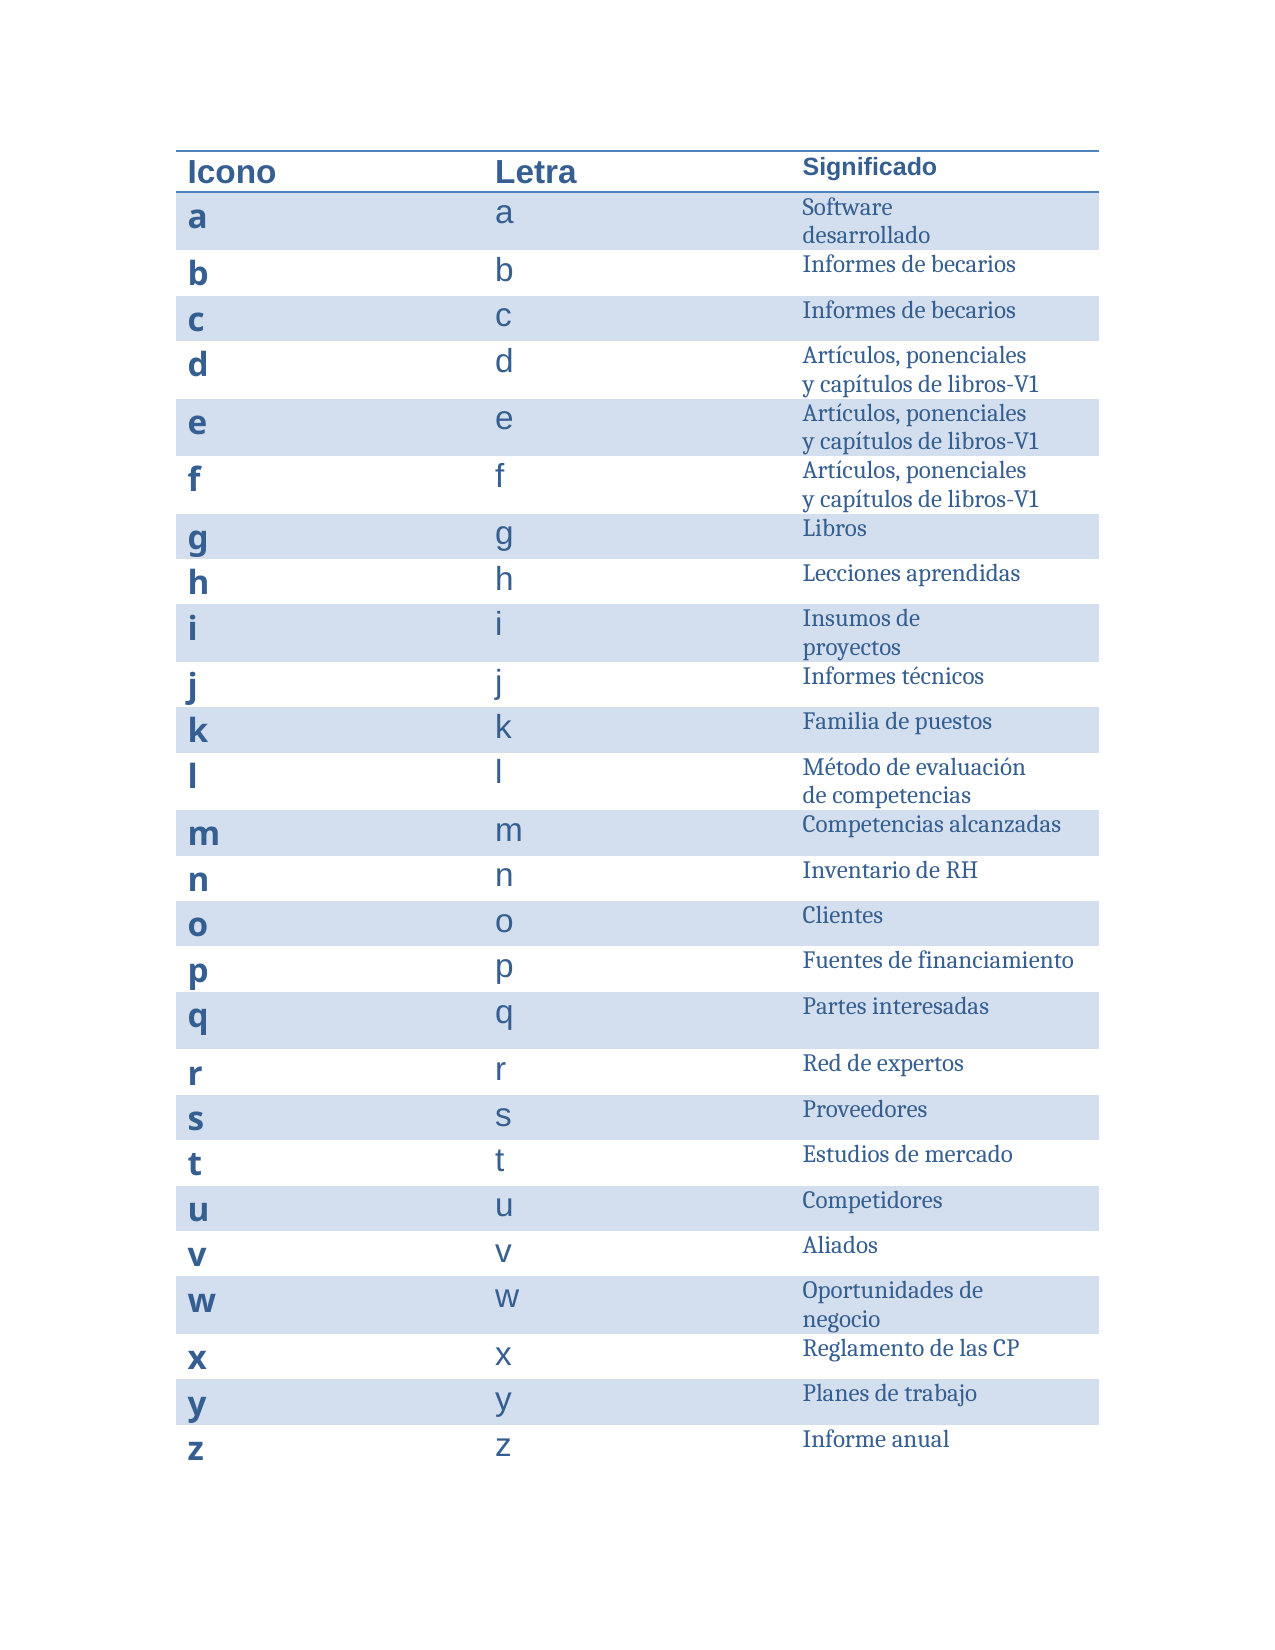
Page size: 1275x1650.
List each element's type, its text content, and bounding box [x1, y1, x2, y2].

table_cell h [484, 559, 791, 604]
table_header Letra [484, 152, 791, 191]
table_cell s [484, 1095, 791, 1140]
table_cell Lecciones aprendidas [791, 559, 1099, 604]
table_cell r [484, 1049, 791, 1095]
table_cell Familia de puestos [791, 707, 1099, 753]
table_cell n [176, 856, 484, 901]
table_cell Reglamento de las CP [791, 1334, 1099, 1379]
table_cell i [484, 604, 791, 662]
table_cell w [176, 1276, 484, 1334]
table_cell a [176, 193, 484, 250]
table_cell l [176, 753, 484, 810]
table_cell m [176, 810, 484, 856]
table_cell o [484, 901, 791, 946]
table_cell Informes de becarios [791, 250, 1099, 296]
table_cell f [484, 456, 791, 513]
table_cell e [176, 399, 484, 456]
table_cell Libros [791, 514, 1099, 559]
table_cell Red de expertos [791, 1049, 1099, 1095]
table_cell g [484, 514, 791, 559]
table_cell Informe anual [791, 1425, 1099, 1470]
table_cell v [484, 1231, 791, 1276]
table_cell q [176, 992, 484, 1049]
table_cell Software desarrollado [791, 193, 1099, 250]
table_cell x [176, 1334, 484, 1379]
table_cell Insumos de proyectos [791, 604, 1099, 662]
table_cell z [484, 1425, 791, 1470]
table_cell h [176, 559, 484, 604]
table_cell d [176, 341, 484, 398]
table_cell Informes de becarios [791, 296, 1099, 341]
table_header Icono [176, 152, 484, 191]
table_cell j [484, 662, 791, 707]
table_cell p [176, 946, 484, 992]
table_cell Aliados [791, 1231, 1099, 1276]
table_cell a [484, 193, 791, 250]
table_cell k [484, 707, 791, 753]
table_cell l [484, 753, 791, 810]
table_cell b [176, 250, 484, 296]
table_cell g [176, 514, 484, 559]
table_cell b [484, 250, 791, 296]
table_cell c [176, 296, 484, 341]
table_header Significado [791, 152, 1099, 191]
table_cell f [176, 456, 484, 513]
table_cell d [484, 341, 791, 398]
table_cell n [484, 856, 791, 901]
table_cell Partes interesadas [791, 992, 1099, 1049]
table_cell i [176, 604, 484, 662]
table_cell Artículos, ponenciales y capítulos de libros-V1 [791, 399, 1099, 456]
table_cell q [484, 992, 791, 1049]
table_cell p [484, 946, 791, 992]
table_cell c [484, 296, 791, 341]
table_cell y [484, 1379, 791, 1425]
table_cell y [176, 1379, 484, 1425]
table_cell Inventario de RH [791, 856, 1099, 901]
table_cell Proveedores [791, 1095, 1099, 1140]
table_cell Clientes [791, 901, 1099, 946]
table_cell m [484, 810, 791, 856]
table_cell x [484, 1334, 791, 1379]
table_cell j [176, 662, 484, 707]
table_cell w [484, 1276, 791, 1334]
table_cell o [176, 901, 484, 946]
table_cell r [176, 1049, 484, 1095]
table_cell Fuentes de financiamiento [791, 946, 1099, 992]
table_cell Estudios de mercado [791, 1140, 1099, 1186]
table_cell e [484, 399, 791, 456]
table_cell Artículos, ponenciales y capítulos de libros-V1 [791, 456, 1099, 513]
table_cell Oportunidades de negocio [791, 1276, 1099, 1334]
table_cell u [176, 1186, 484, 1231]
table_cell Informes técnicos [791, 662, 1099, 707]
table_cell v [176, 1231, 484, 1276]
table_cell Competidores [791, 1186, 1099, 1231]
table_cell z [176, 1425, 484, 1470]
table_cell Competencias alcanzadas [791, 810, 1099, 856]
table_cell u [484, 1186, 791, 1231]
table_cell t [176, 1140, 484, 1186]
table_cell t [484, 1140, 791, 1186]
table_cell Método de evaluación de competencias [791, 753, 1099, 810]
table_cell k [176, 707, 484, 753]
table_cell Artículos, ponenciales y capítulos de libros-V1 [791, 341, 1099, 398]
table_cell s [176, 1095, 484, 1140]
table_cell Planes de trabajo [791, 1379, 1099, 1425]
